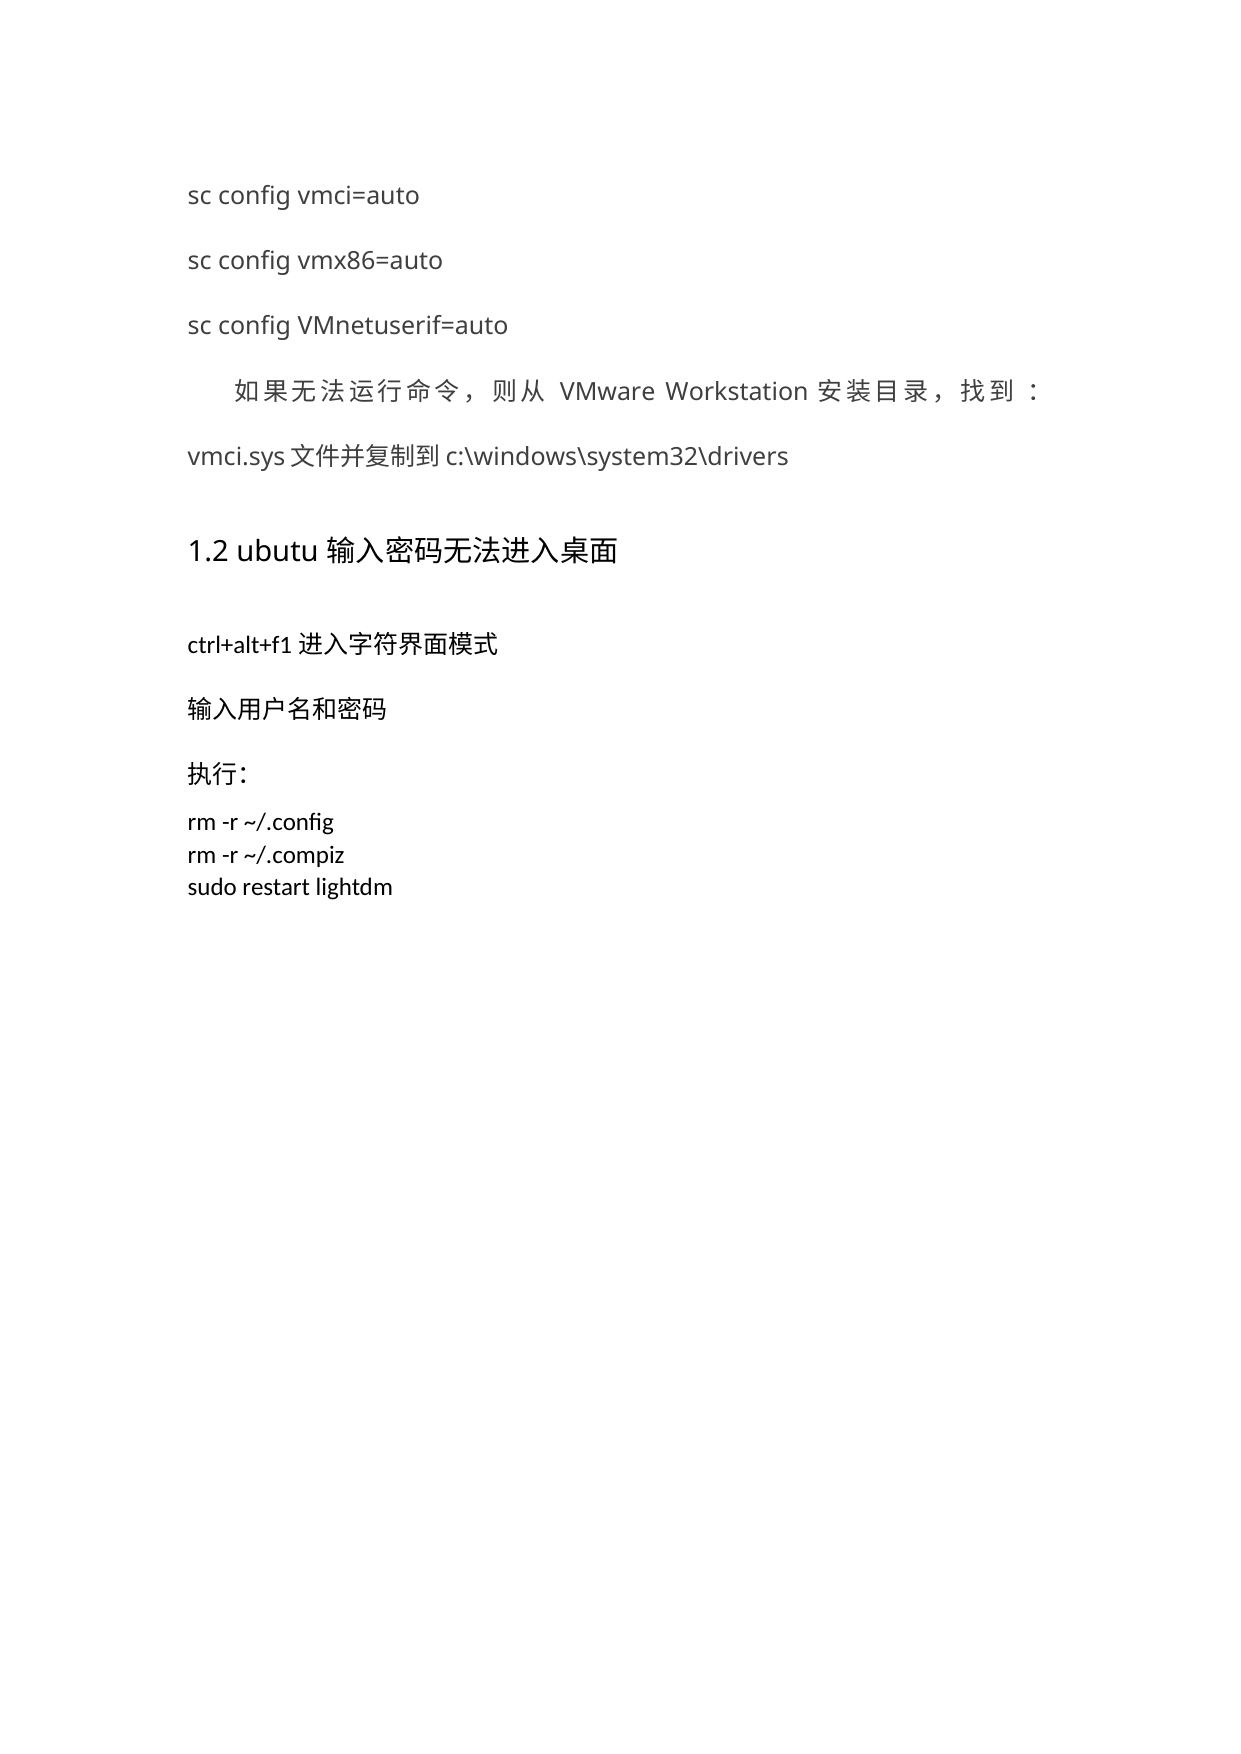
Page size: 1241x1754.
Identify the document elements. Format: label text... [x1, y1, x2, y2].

text ctrl+alt+f1 进入字符界面模式 [187, 610, 1053, 675]
text rm -r ~/.compiz [187, 838, 1053, 870]
text 输入用户名和密码 [187, 675, 1053, 740]
text 执行： [187, 740, 1053, 805]
subtitle 1.2 ubutu 输入密码无法进入桌面 [187, 516, 1053, 581]
text sc config VMnetuserif=auto [187, 292, 1053, 357]
text 如果无法运行命令，则从 VMware Workstation安装目录，找到 ：vmci.sys文件并复制到c:\windows\system32\drivers [187, 357, 1053, 487]
text sc config vmx86=auto [187, 227, 1053, 292]
text sc config vmci=auto [187, 162, 1053, 227]
text sudo restart lightdm [187, 870, 1053, 903]
text rm -r ~/.config [187, 805, 1053, 838]
